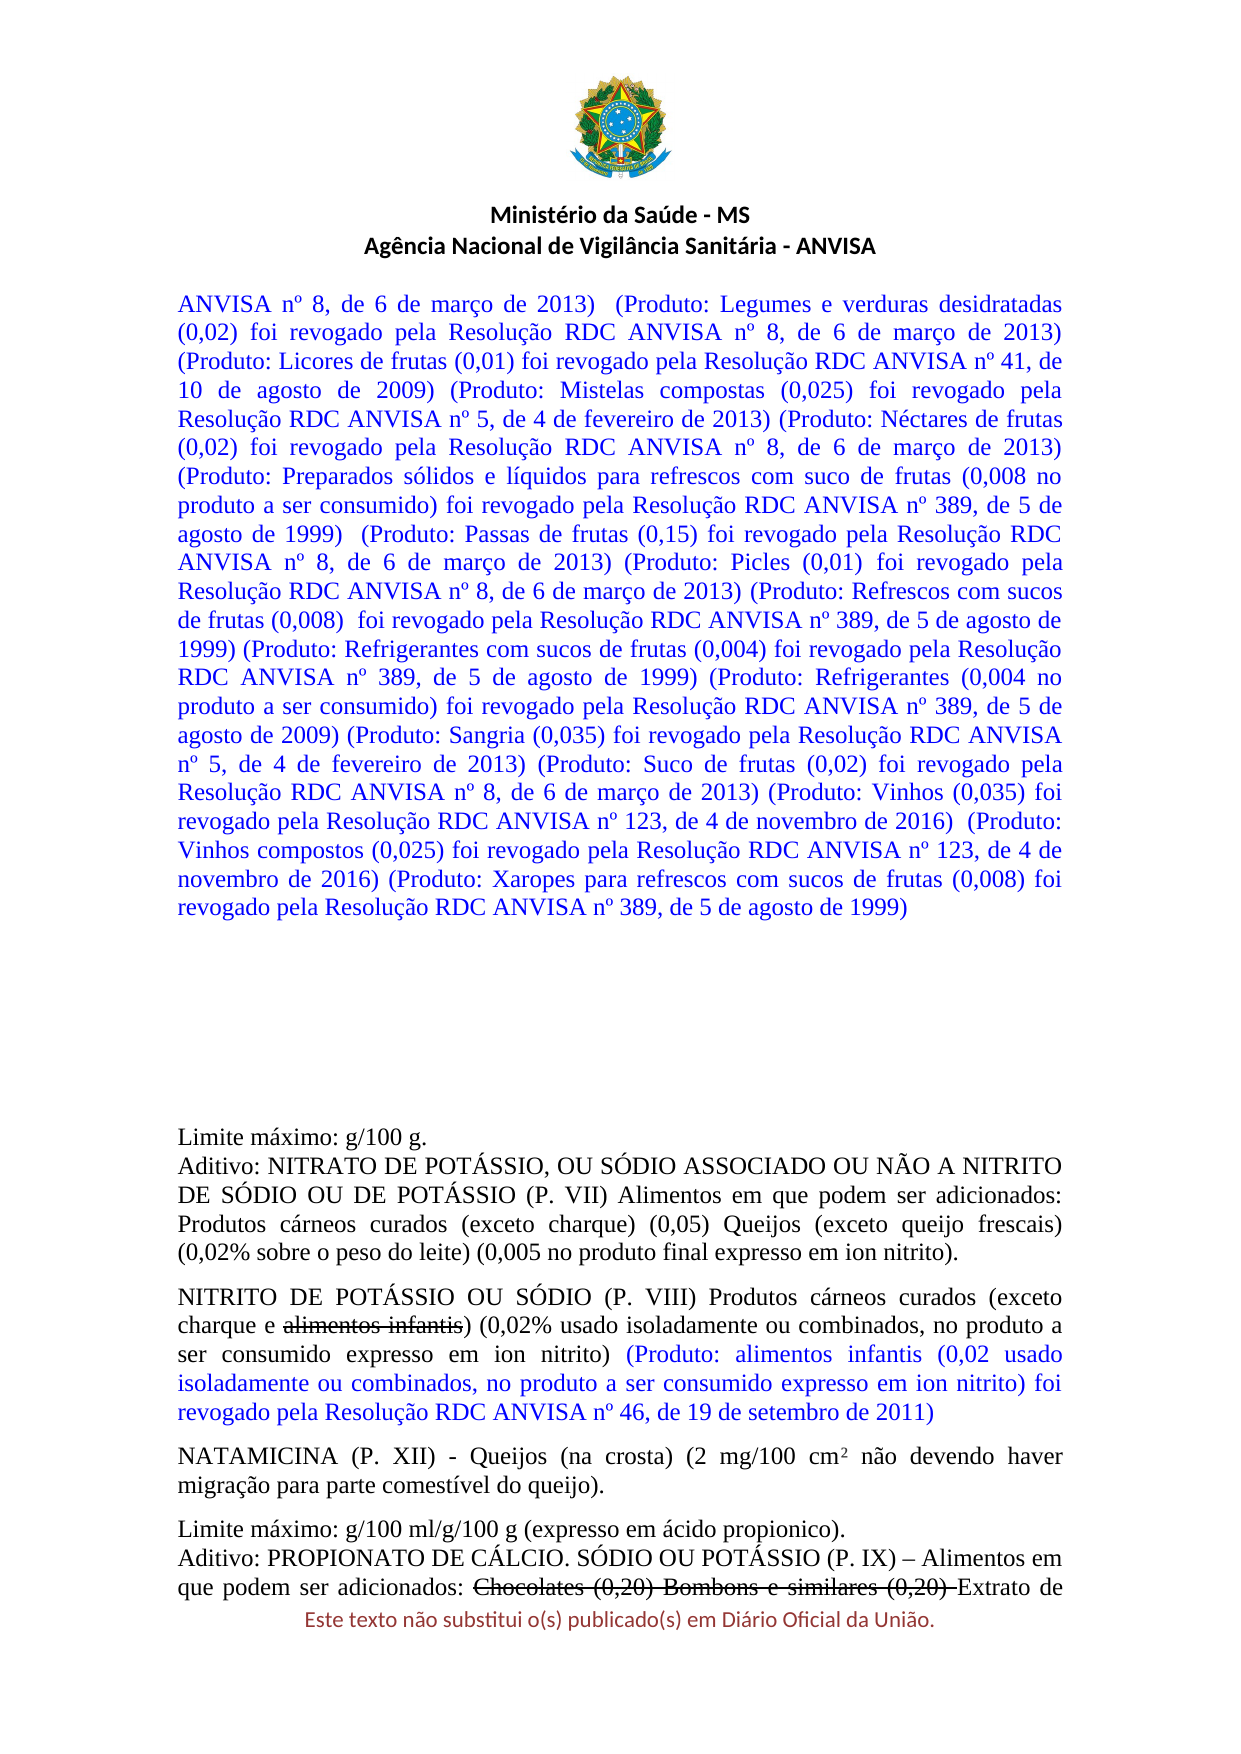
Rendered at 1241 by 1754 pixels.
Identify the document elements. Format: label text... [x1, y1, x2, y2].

text NITRITO DE POTÁSSIO OU SÓDIO (P. VIII) Produtos cárneos curados (exceto charque e alimentos infantis) (0,02% usado isoladamente ou combinados, no produto a ser consumido expresso em ion nitrito) (Produto: alimentos infantis (0,02 usado isoladamente ou combinados, no produto a ser consumido expresso em ion nitrito) foi revogado pela Resolução RDC ANVISA nº 46, de 19 de setembro de 2011) [177, 1282, 1063, 1426]
text Aditivo: NITRATO DE POTÁSSIO, OU SÓDIO ASSOCIADO OU NÃO A NITRITO DE SÓDIO OU DE POTÁSSIO (P. VII) Alimentos em que podem ser adicionados: Produtos cárneos curados (exceto charque) (0,05) Queijos (exceto queijo frescais) (0,02% sobre o peso do leite) (0,005 no produto final expresso em ion nitrito). [177, 1151, 1063, 1266]
text Limite máximo: g/100 ml/g/100 g (expresso em ácido propionico). [177, 1514, 1063, 1543]
text NATAMICINA (P. XII) - Queijos (na crosta) (2 mg/100 cm² não devendo haver migração para parte comestível do queijo). [177, 1441, 1063, 1499]
picture [566, 73, 675, 181]
text Limite máximo: g/100 g. [177, 1122, 1063, 1151]
